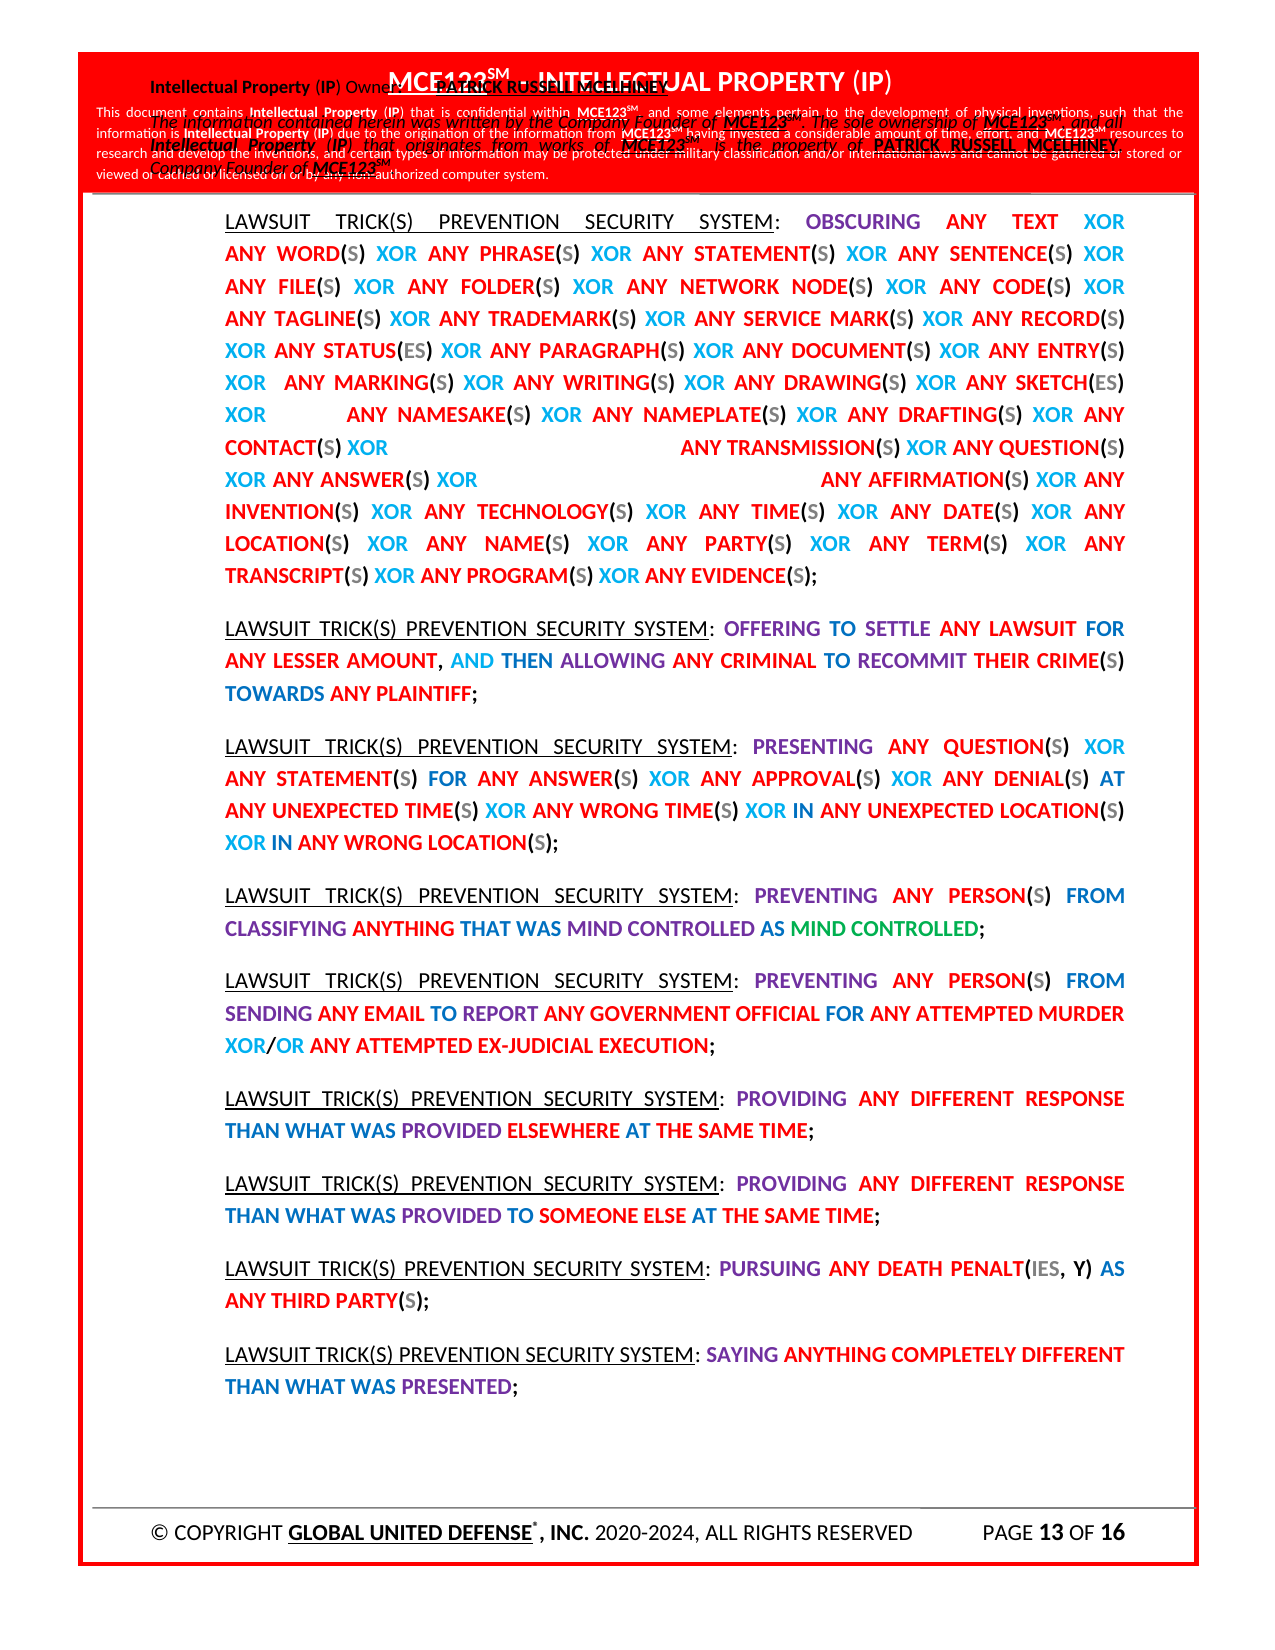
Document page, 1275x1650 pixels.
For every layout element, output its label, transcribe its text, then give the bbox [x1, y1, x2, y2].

text LAWSUIT TRICK(S) PREVENTION SECURITY SYSTEM: OFFERING TO SETTLE ANY LAWSUIT FOR ANY LESSER AMOUNT, AND THEN ALLOWING ANY CRIMINAL TO RECOMMIT THEIR CRIME(S) TOWARDS ANY PLAINTIFF; [225, 614, 1125, 707]
text LAWSUIT TRICK(S) PREVENTION SECURITY SYSTEM: PRESENTING ANY QUESTION(S) XOR ANY STATEMENT(S) FOR ANY ANSWER(S) XOR ANY APPROVAL(S) XOR ANY DENIAL(S) AT ANY UNEXPECTED TIME(S) XOR ANY WRONG TIME(S) XOR IN ANY UNEXPECTED LOCATION(S) XOR IN ANY WRONG LOCATION(S); [225, 732, 1125, 856]
text LAWSUIT TRICK(S) PREVENTION SECURITY SYSTEM: PURSUING ANY DEATH PENALT(IES, Y) AS ANY THIRD PARTY(S); [225, 1254, 1125, 1315]
text LAWSUIT TRICK(S) PREVENTION SECURITY SYSTEM: PROVIDING ANY DIFFERENT RESPONSE THAN WHAT WAS PROVIDED ELSEWHERE AT THE SAME TIME; [225, 1084, 1125, 1144]
text LAWSUIT TRICK(S) PREVENTION SECURITY SYSTEM: OBSCURING ANY TEXT XOR ANY WORD(S) XOR ANY PHRASE(S) XOR ANY STATEMENT(S) XOR ANY SENTENCE(S) XOR ANY FILE(S) XOR ANY FOLDER(S) XOR ANY NETWORK NODE(S) XOR ANY CODE(S) XOR ANY TAGLINE(S) XOR ANY TRADEMARK(S) XOR ANY SERVICE MARK(S) XOR ANY RECORD(S) XOR ANY STATUS(ES) XOR ANY PARAGRAPH(S) XOR ANY DOCUMENT(S) XOR ANY ENTRY(S) XOR ANY MARKING(S) XOR ANY WRITING(S) XOR ANY DRAWING(S) XOR ANY SKETCH(ES) XOR ANY NAMESAKE(S) XOR ANY NAMEPLATE(S) XOR ANY DRAFTING(S) XOR ANY CONTACT(S) XOR ANY TRANSMISSION(S) XOR ANY QUESTION(S) XOR ANY ANSWER(S) XOR ANY AFFIRMATION(S) XOR ANY INVENTION(S) XOR ANY TECHNOLOGY(S) XOR ANY TIME(S) XOR ANY DATE(S) XOR ANY LOCATION(S) XOR ANY NAME(S) XOR ANY PARTY(S) XOR ANY TERM(S) XOR ANY TRANSCRIPT(S) XOR ANY PROGRAM(S) XOR ANY EVIDENCE(S); [225, 207, 1125, 589]
text LAWSUIT TRICK(S) PREVENTION SECURITY SYSTEM: PREVENTING ANY PERSON(S) FROM SENDING ANY EMAIL TO REPORT ANY GOVERNMENT OFFICIAL FOR ANY ATTEMPTED MURDER XOR/OR ANY ATTEMPTED EX-JUDICIAL EXECUTION; [225, 967, 1125, 1059]
text LAWSUIT TRICK(S) PREVENTION SECURITY SYSTEM: PROVIDING ANY DIFFERENT RESPONSE THAN WHAT WAS PROVIDED TO SOMEONE ELSE AT THE SAME TIME; [225, 1169, 1125, 1229]
text LAWSUIT TRICK(S) PREVENTION SECURITY SYSTEM: PREVENTING ANY PERSON(S) FROM CLASSIFYING ANYTHING THAT WAS MIND CONTROLLED AS MIND CONTROLLED; [225, 881, 1125, 942]
text LAWSUIT TRICK(S) PREVENTION SECURITY SYSTEM: SAYING ANYTHING COMPLETELY DIFFERENT THAN WHAT WAS PRESENTED; [225, 1340, 1125, 1400]
